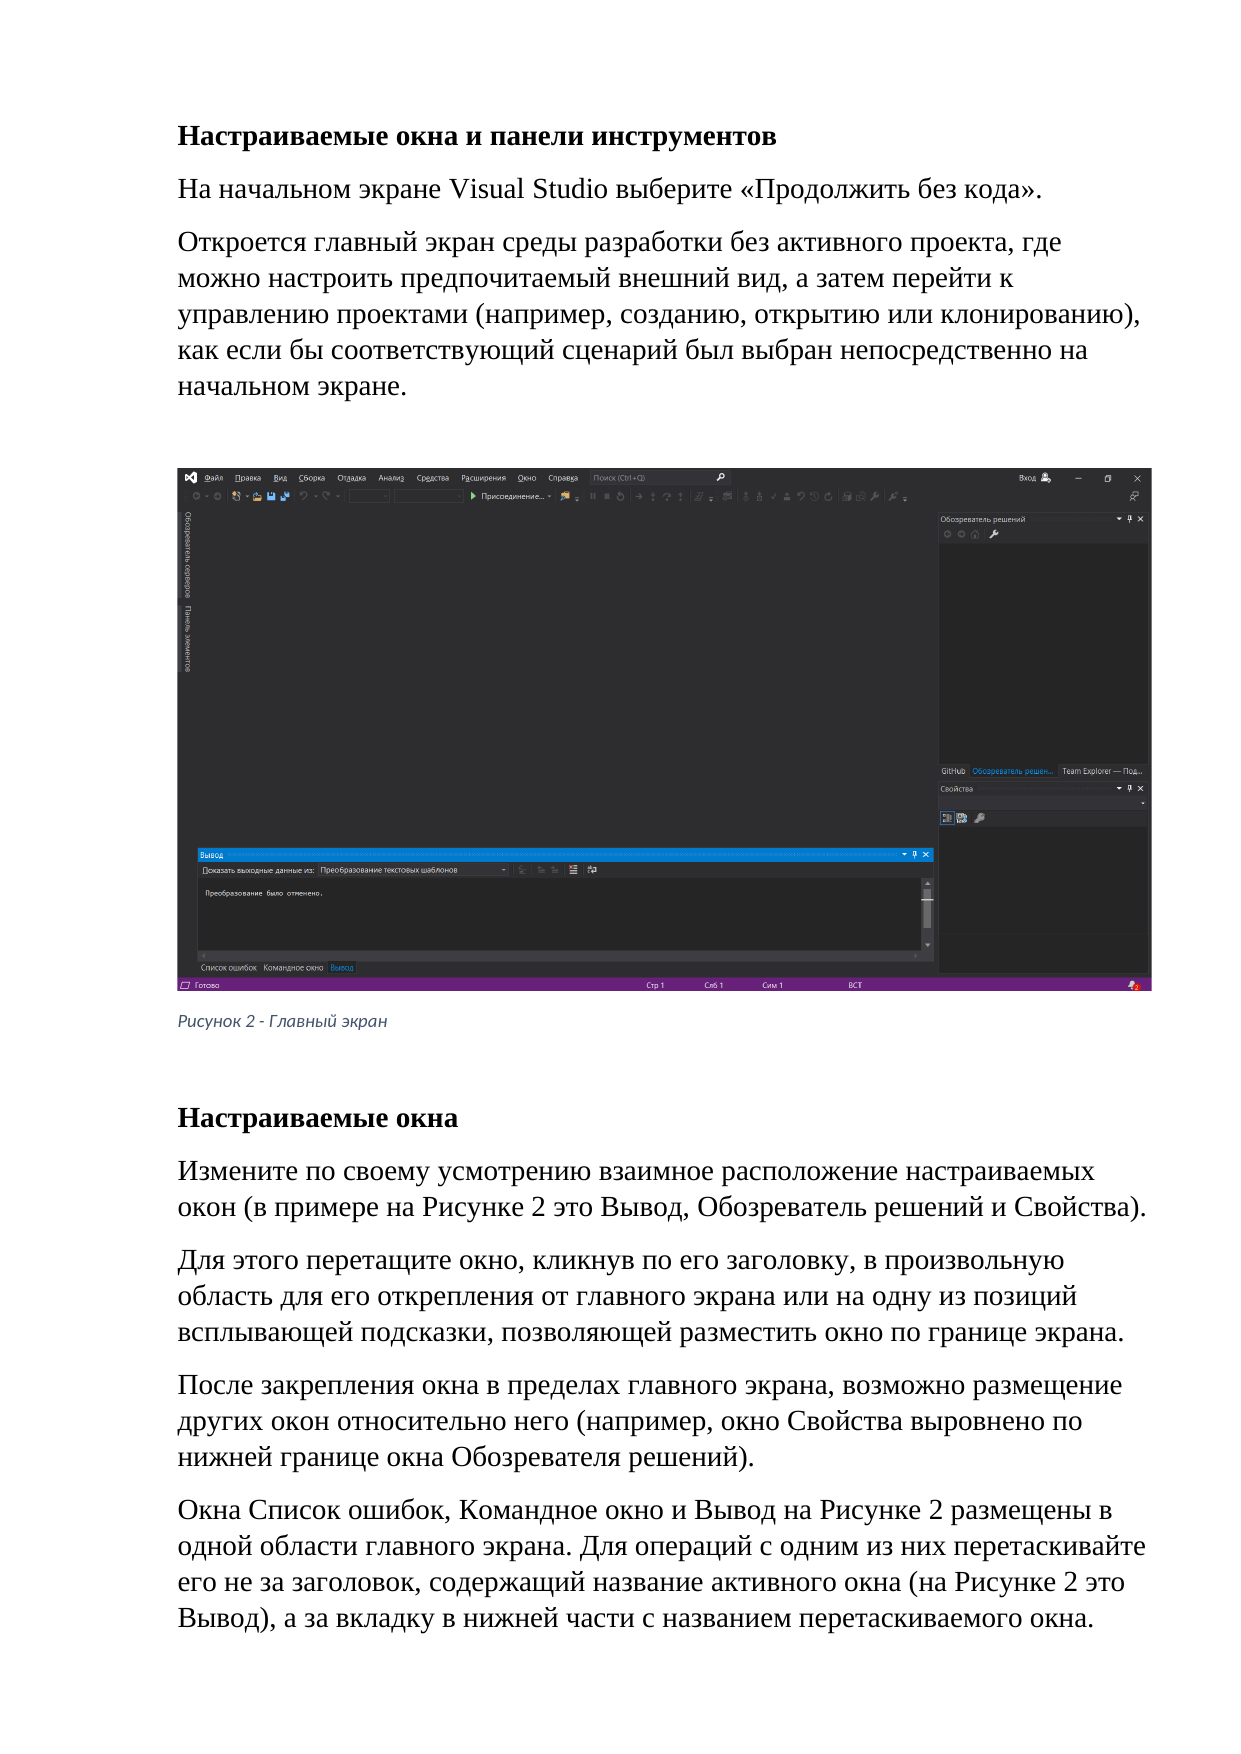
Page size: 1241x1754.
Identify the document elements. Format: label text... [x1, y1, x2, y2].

picture [177, 468, 1152, 991]
text Настраиваемые окна [177, 1100, 1152, 1134]
text После закрепления окна в пределах главного экрана, возможно размещение других окон относительно него (например, окно Свойства выровнено по нижней границе окна Обозревателя решений). [177, 1367, 1152, 1473]
text На начальном экране Visual Studio выберите «Продолжить без кода». [177, 171, 1152, 204]
text Настраиваемые окна и панели инструментов [177, 118, 1152, 152]
text Для этого перетащите окно, кликнув по его заголовку, в произвольную область для его открепления от главного экрана или на одну из позиций всплывающей подсказки, позволяющей разместить окно по границе экрана. [177, 1242, 1152, 1348]
text Измените по своему усмотрению взаимное расположение настраиваемых окон (в примере на Рисунке 2 это Вывод, Обозреватель решений и Свойства). [177, 1153, 1152, 1223]
text Откроется главный экран среды разработки без активного проекта, где можно настроить предпочитаемый внешний вид, а затем перейти к управлению проектами (например, созданию, открытию или клонированию), как если бы соответствующий сценарий был выбран непосредственно на начальном экране. [177, 224, 1152, 402]
